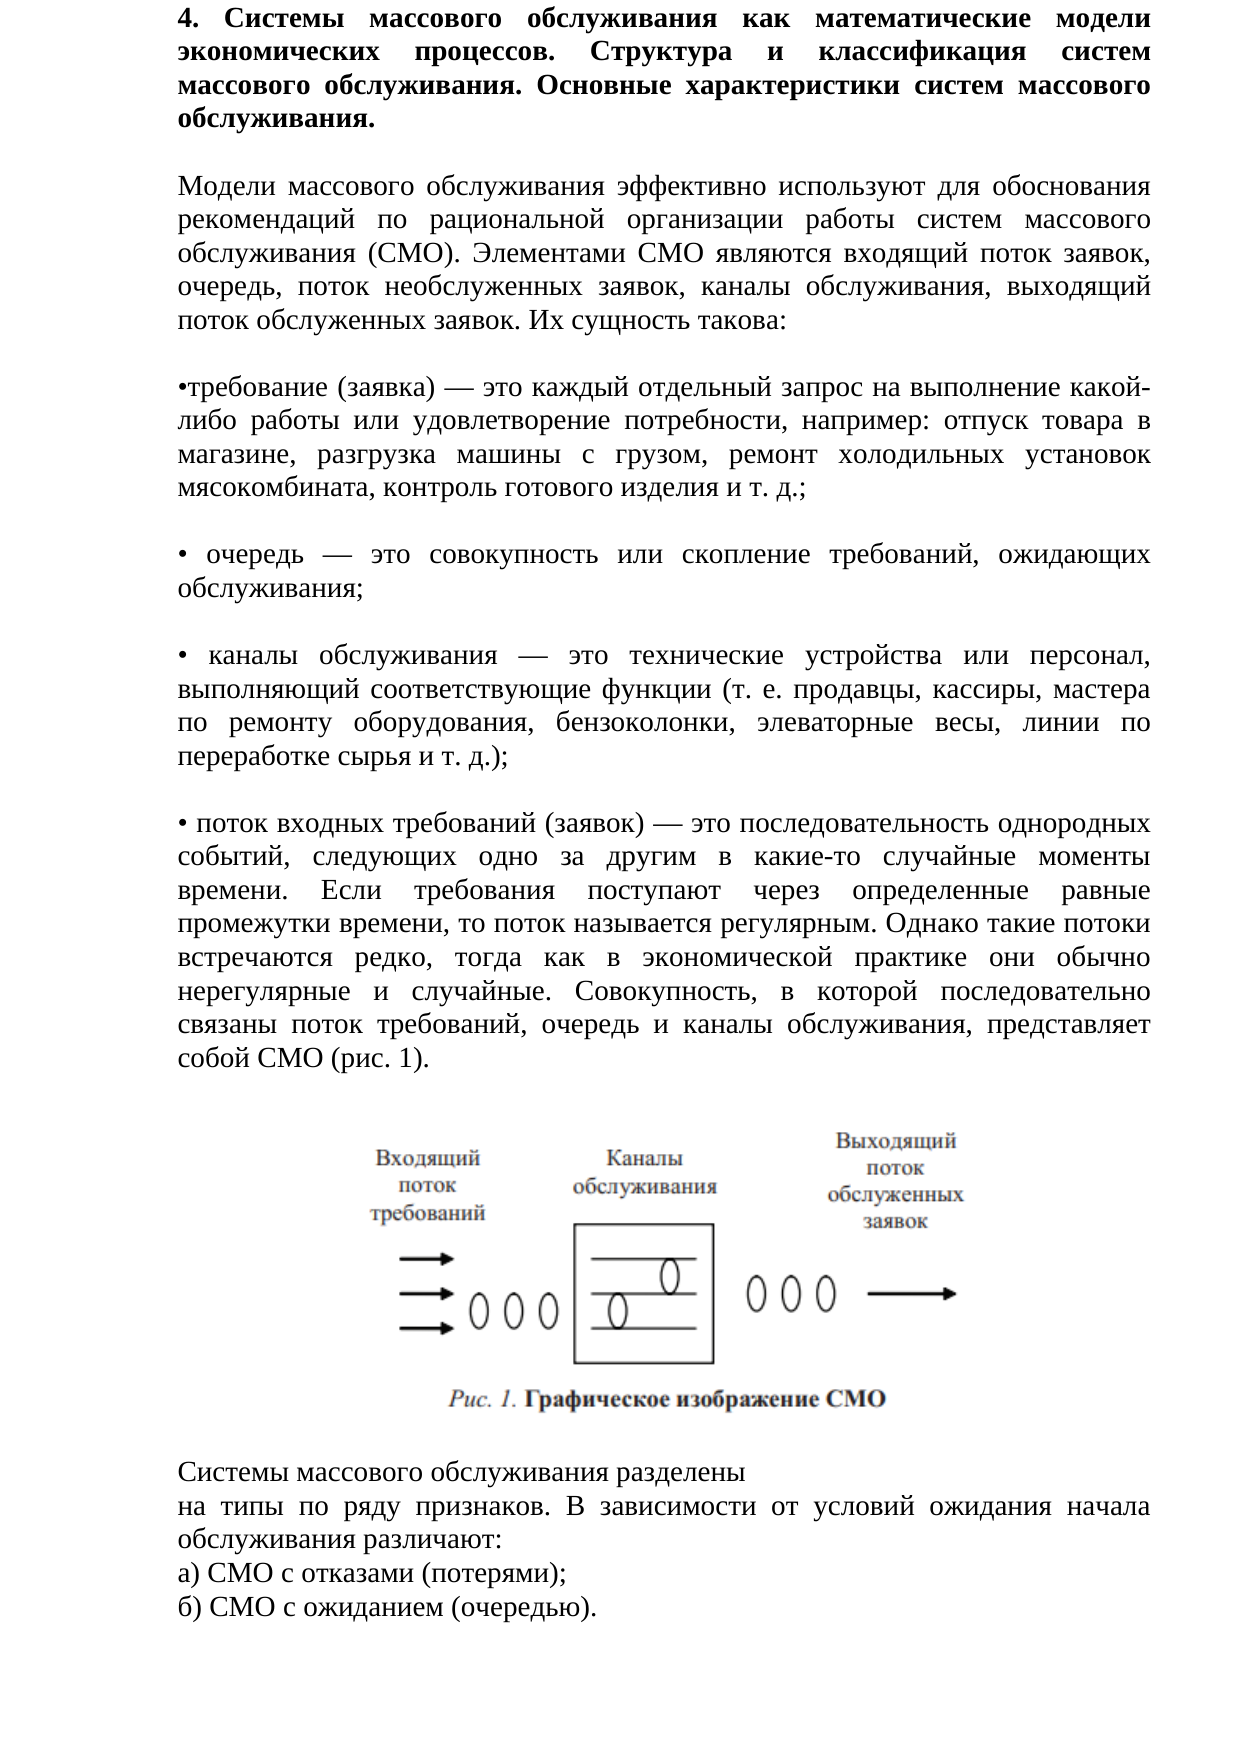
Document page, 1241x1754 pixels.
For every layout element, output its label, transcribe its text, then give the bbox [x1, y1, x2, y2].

text • очередь — это совокупность или скопление требований, ожидающих обслуживания; [177, 537, 1152, 604]
text Системы массового обслуживания разделены [177, 1454, 1152, 1488]
text б) СМО с ожиданием (очередью). [177, 1589, 1152, 1622]
text •требование (заявка) — это каждый отдельный запрос на выполнение какой-либо работы или удовлетворение потребности, например: отпуск товара в магазине, разгрузка машины с грузом, ремонт холодильных установок мясокомбината, контроль готового изделия и т. д.; [177, 369, 1152, 503]
text • каналы обслуживания — это технические устройства или персонал, выполняющий соответствующие функции (т. е. продавцы, кассиры, мастера по ремонту оборудования, бензоколонки, элеваторные весы, линии по переработке сырья и т. д.); [177, 637, 1152, 771]
picture [348, 1106, 980, 1421]
text • поток входных требований (заявок) — это последовательность однородных событий, следующих одно за другим в какие-то случайные моменты времени. Если требования поступают через определенные равные промежутки времени, то поток называется регулярным. Однако такие потоки встречаются редко, тогда как в экономической практике они обычно нерегулярные и случайные. Совокупность, в которой последовательно связаны поток требований, очередь и каналы обслуживания, представляет собой СМО (рис. 1). [177, 805, 1152, 1073]
text а) СМО с отказами (потерями); [177, 1555, 1152, 1589]
text на типы по ряду признаков. В зависимости от условий ожидания начала обслуживания различают: [177, 1488, 1152, 1555]
text 4. Системы массового обслуживания как математические модели экономических процессов. Структура и классификация систем массового обслуживания. Основные характеристики систем массового обслуживания. [177, 0, 1152, 134]
text Модели массового обслуживания эффективно используют для обоснования рекомендаций по рациональной организации работы систем массового обслуживания (СМО). Элементами СМО являются входящий поток заявок, очередь, поток необслуженных заявок, каналы обслуживания, выходящий поток обслуженных заявок. Их сущность такова: [177, 168, 1152, 335]
